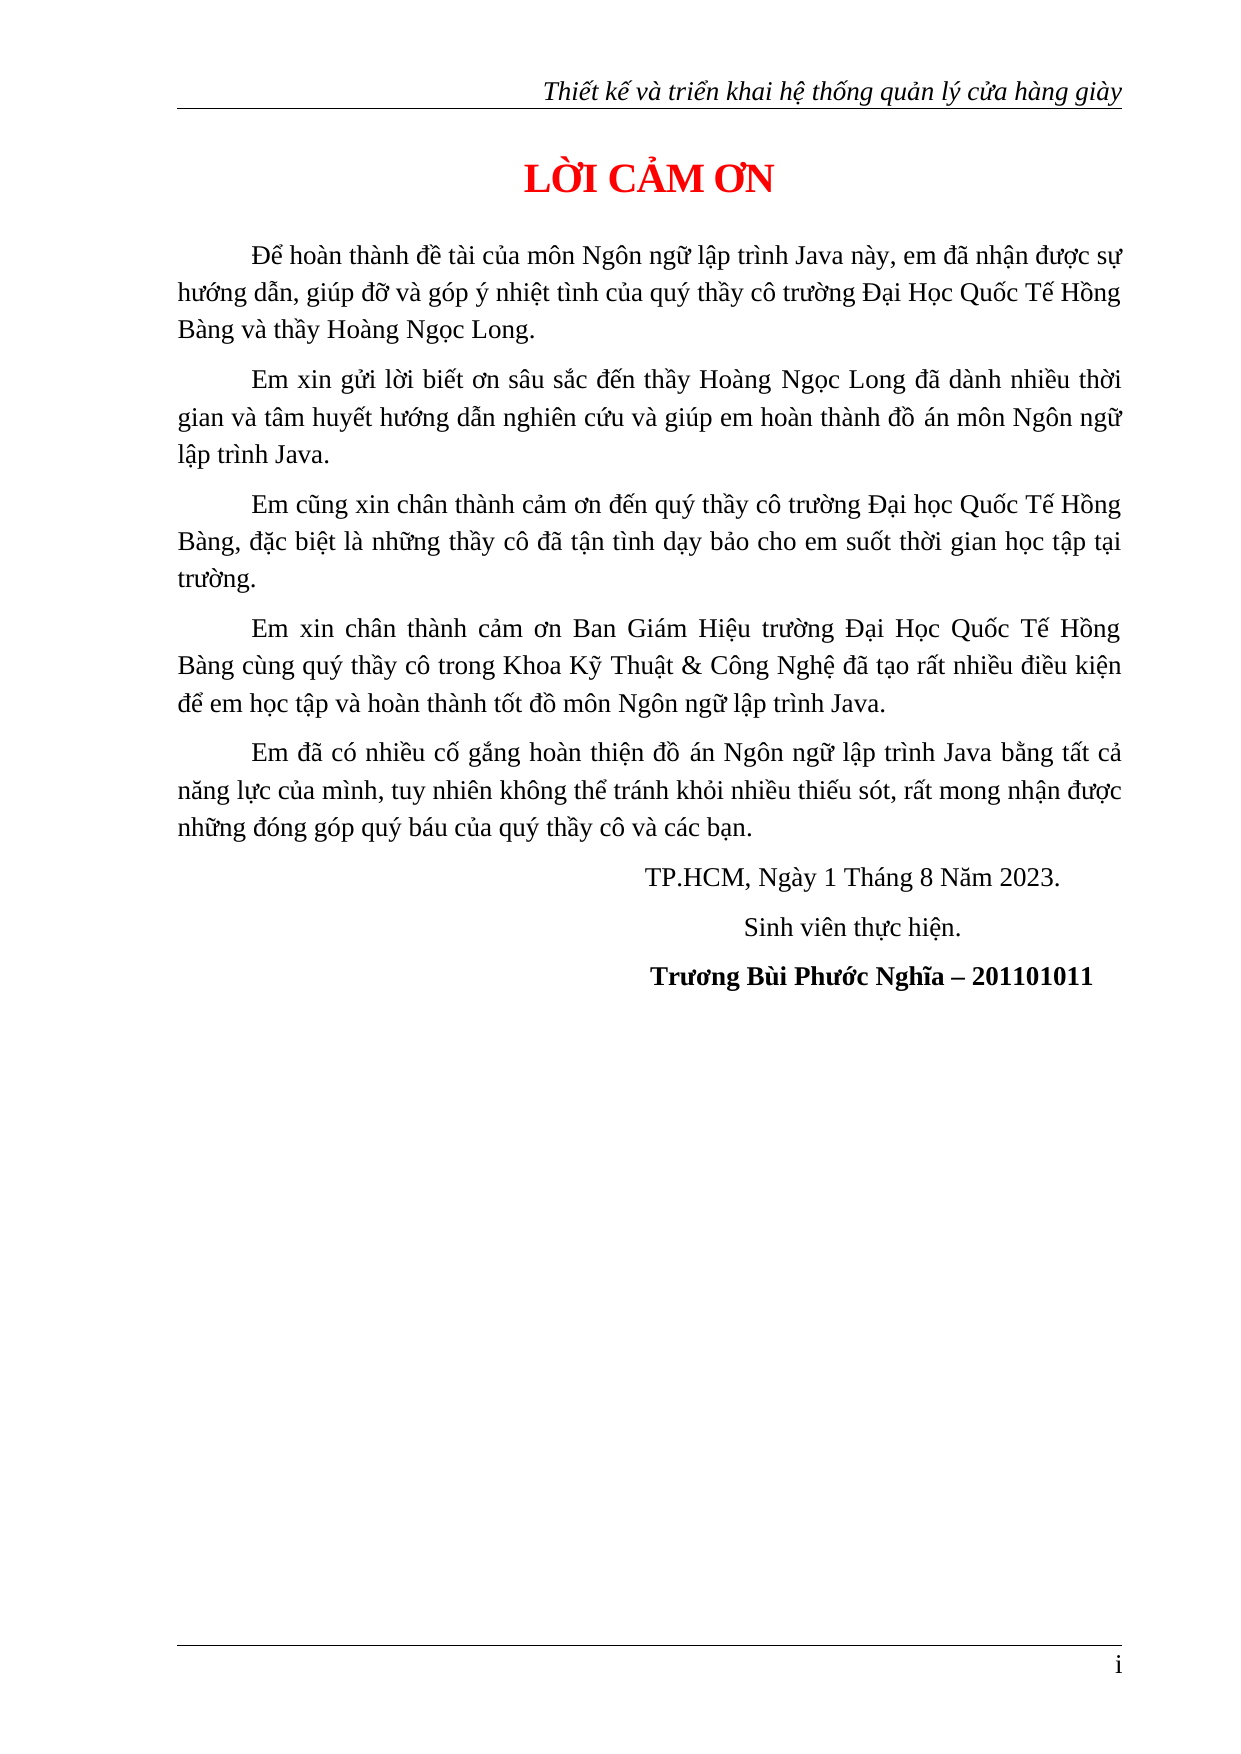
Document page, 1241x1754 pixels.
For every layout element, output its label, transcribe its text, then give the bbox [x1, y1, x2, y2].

text Em xin gửi lời biết ơn sâu sắc đến thầy Hoàng Ngọc Long đã dành nhiều thời gian và tâm huyết hướng dẫn nghiên cứu và giúp em hoàn thành đồ án môn Ngôn ngữ lập trình Java. [177, 363, 1122, 469]
text Để hoàn thành đề tài của môn Ngôn ngữ lập trình Java này, em đã nhận được sự hướng dẫn, giúp đỡ và góp ý nhiệt tình của quý thầy cô trường Đại Học Quốc Tế Hồng Bàng và thầy Hoàng Ngọc Long. [177, 239, 1122, 345]
text Trương Bùi Phước Nghĩa – 201101011 [532, 960, 1122, 992]
text Em đã có nhiều cố gắng hoàn thiện đồ án Ngôn ngữ lập trình Java bằng tất cả năng lực của mình, tuy nhiên không thể tránh khỏi nhiều thiếu sót, rất mong nhận được những đóng góp quý báu của quý thầy cô và các bạn. [177, 736, 1122, 842]
text Em cũng xin chân thành cảm ơn đến quý thầy cô trường Đại học Quốc Tế Hồng Bàng, đặc biệt là những thầy cô đã tận tình dạy bảo cho em suốt thời gian học tập tại trường. [177, 488, 1122, 593]
text Em xin chân thành cảm ơn Ban Giám Hiệu trường Đại Học Quốc Tế Hồng Bàng cùng quý thầy cô trong Khoa Kỹ Thuật & Công Nghệ đã tạo rất nhiều điều kiện để em học tập và hoàn thành tốt đồ môn Ngôn ngữ lập trình Java. [177, 612, 1122, 718]
text Sinh viên thực hiện. [177, 911, 1122, 942]
title LỜI CẢM ƠN [177, 118, 1122, 201]
text TP.HCM, Ngày 1 Tháng 8 Năm 2023. [177, 861, 1122, 892]
